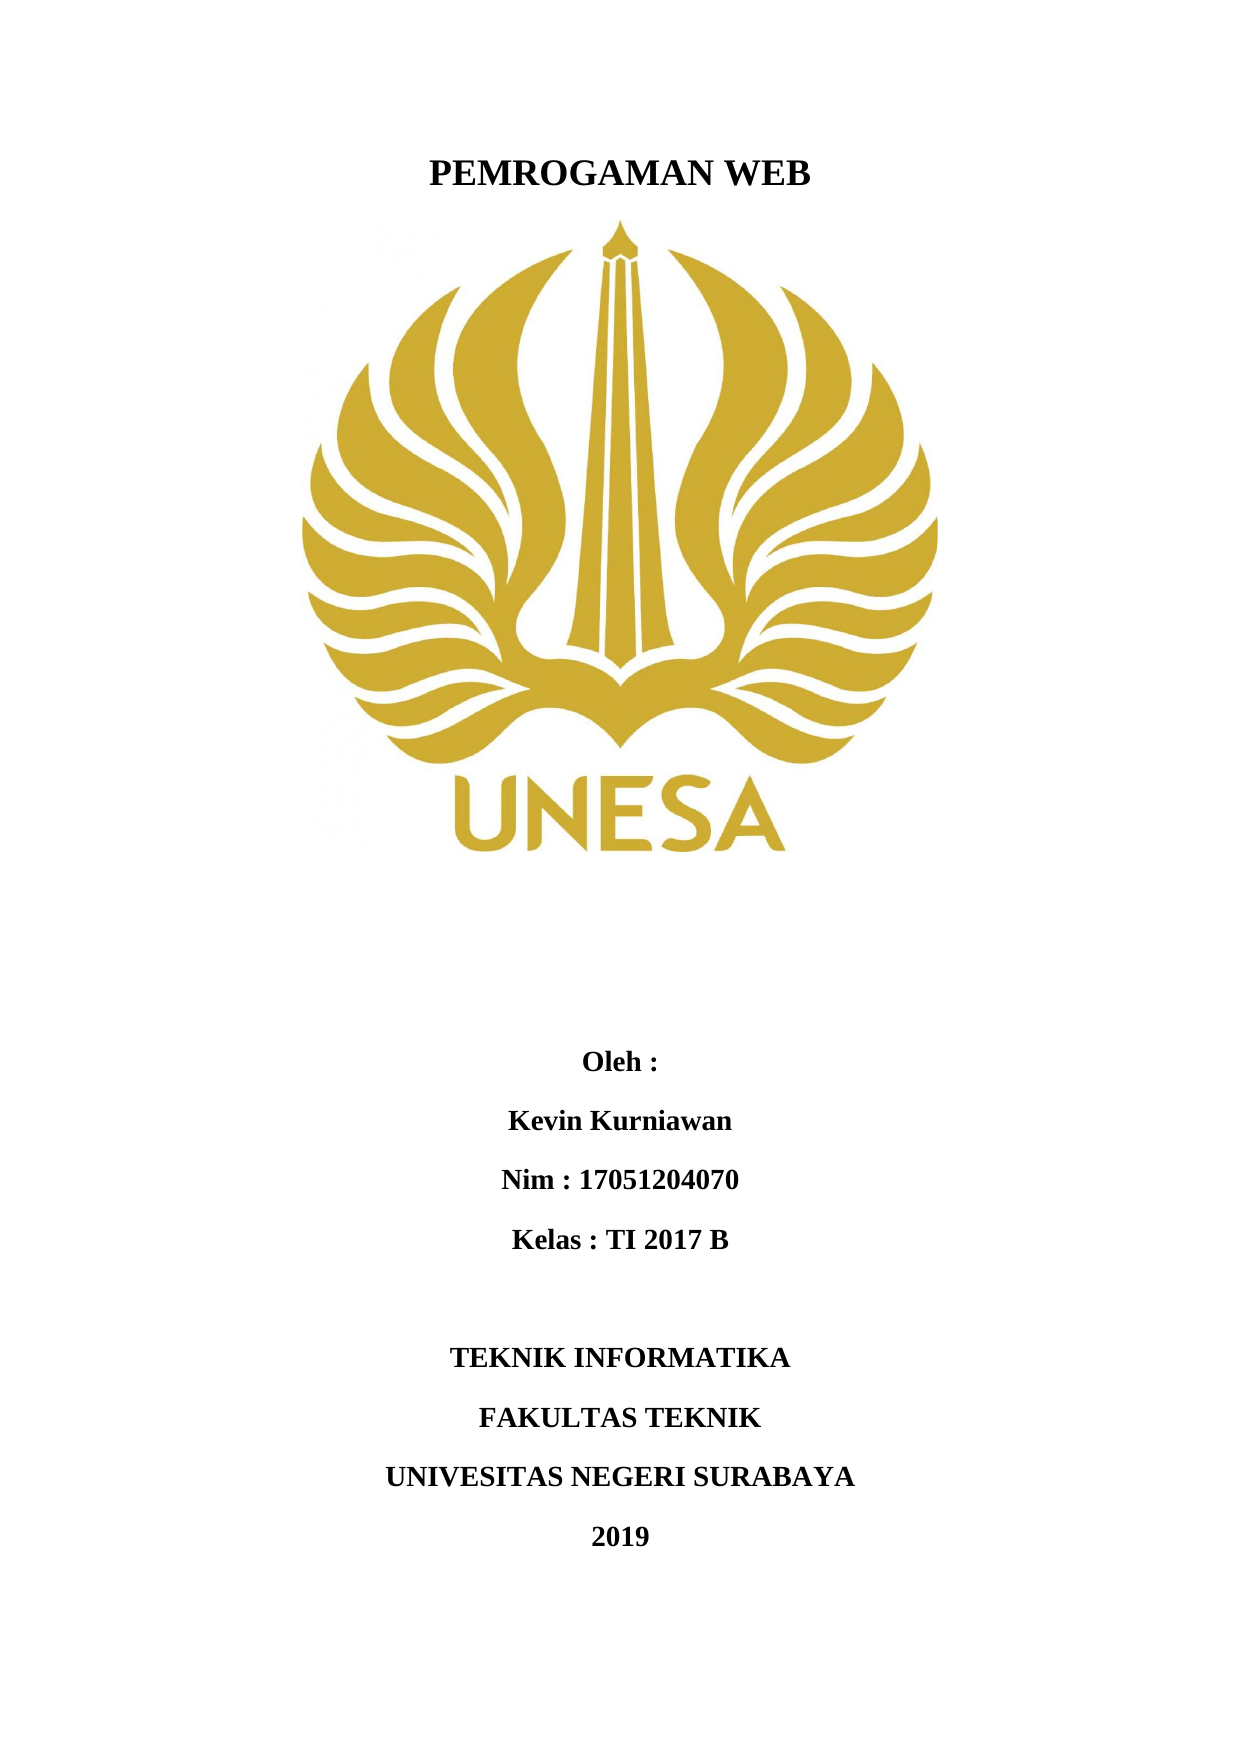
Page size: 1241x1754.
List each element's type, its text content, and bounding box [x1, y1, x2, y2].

picture [302, 220, 938, 852]
text FAKULTAS TEKNIK [150, 1400, 1090, 1433]
text UNIVESITAS NEGERI SURABAYA [150, 1459, 1090, 1493]
text Nim : 17051204070 [150, 1162, 1090, 1196]
text Kevin Kurniawan [150, 1103, 1090, 1137]
text Oleh : [150, 1044, 1090, 1077]
text Kelas : TI 2017 B [150, 1222, 1090, 1255]
text TEKNIK INFORMATIKA [150, 1341, 1090, 1374]
text PEMROGAMAN WEB [150, 150, 1090, 193]
text 2019 [150, 1519, 1090, 1552]
